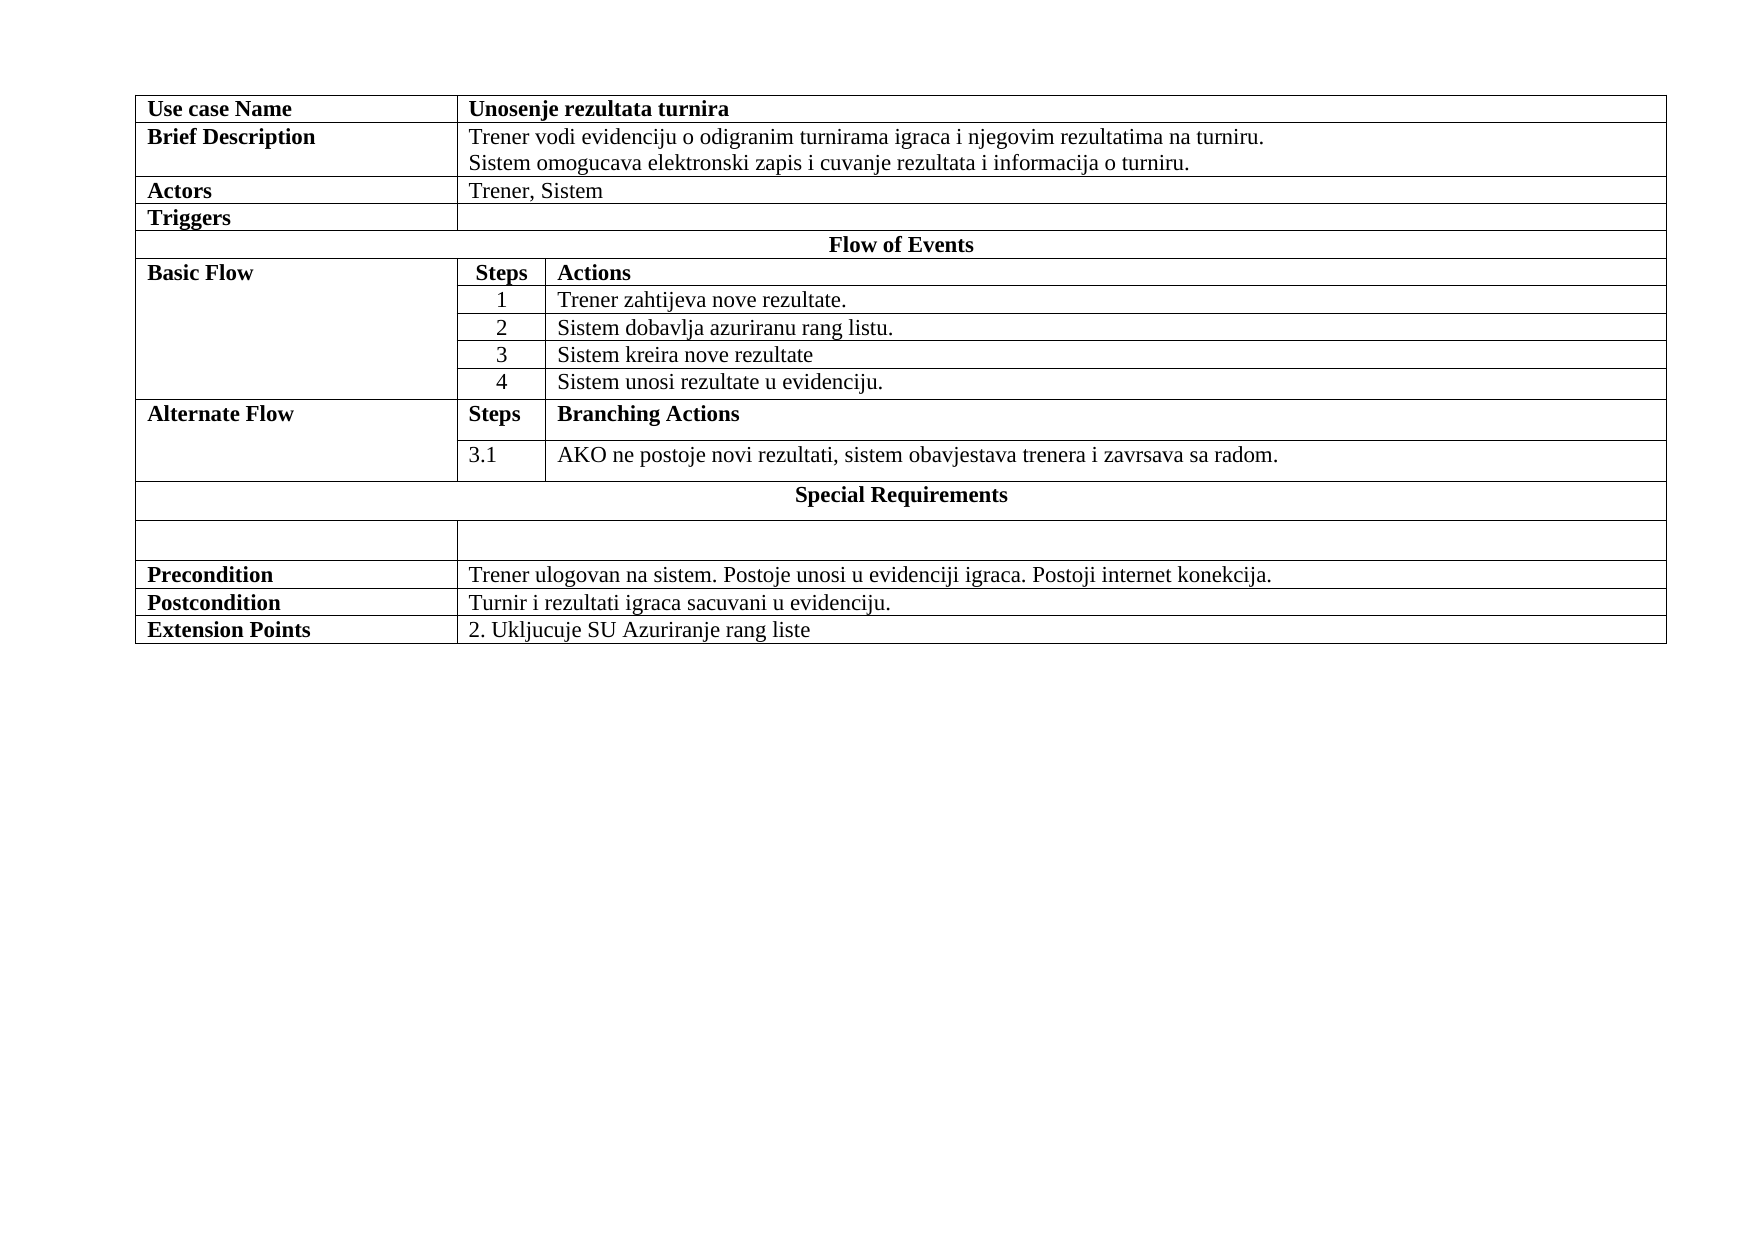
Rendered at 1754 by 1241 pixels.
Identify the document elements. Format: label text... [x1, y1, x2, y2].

table_cell 1 [458, 286, 545, 313]
table_cell Basic Flow [136, 259, 457, 399]
table_cell Sistem kreira nove rezultate [546, 341, 1666, 367]
table_cell Branching Actions [546, 400, 1666, 440]
table_cell 3 [458, 341, 545, 367]
table_cell 2. Ukljucuje SU Azuriranje rang liste [458, 616, 1666, 642]
table_header Unosenje rezultata turnira [458, 96, 1666, 122]
table_cell Steps [458, 259, 545, 285]
table_cell Flow of Events [136, 231, 1666, 258]
table_cell [136, 521, 457, 560]
table_cell Sistem dobavlja azuriranu rang listu. [546, 314, 1666, 340]
table_cell 3.1 [458, 441, 545, 481]
table_cell Extension Points [136, 616, 457, 642]
table_cell Sistem unosi rezultate u evidenciju. [546, 369, 1666, 399]
table_cell [458, 204, 1666, 230]
table_cell Postcondition [136, 589, 457, 615]
table_cell Turnir i rezultati igraca sacuvani u evidenciju. [458, 589, 1666, 615]
table_cell 2 [458, 314, 545, 340]
table_cell Triggers [136, 204, 457, 230]
table_cell Trener, Sistem [458, 177, 1666, 203]
table_cell Steps [458, 400, 545, 440]
table_header Use case Name [136, 96, 457, 122]
table_cell Trener vodi evidenciju o odigranim turnirama igraca i njegovim rezultatima na turniru. Sistem omogucava elektronski zapis i cuvanje rezultata i informacija o turniru. [458, 123, 1666, 176]
table_cell [458, 521, 1666, 560]
table_cell Brief Description [136, 123, 457, 176]
table_cell Actions [546, 259, 1666, 285]
table_cell Trener zahtijeva nove rezultate. [546, 286, 1666, 313]
table_cell AKO ne postoje novi rezultati, sistem obavjestava trenera i zavrsava sa radom. [546, 441, 1666, 481]
table_cell Alternate Flow [136, 400, 457, 481]
table_cell Special Requirements [136, 482, 1666, 520]
table_cell Actors [136, 177, 457, 203]
table_cell Precondition [136, 561, 457, 588]
table_cell 4 [458, 369, 545, 399]
table_cell Trener ulogovan na sistem. Postoje unosi u evidenciji igraca. Postoji internet konekcija. [458, 561, 1666, 588]
